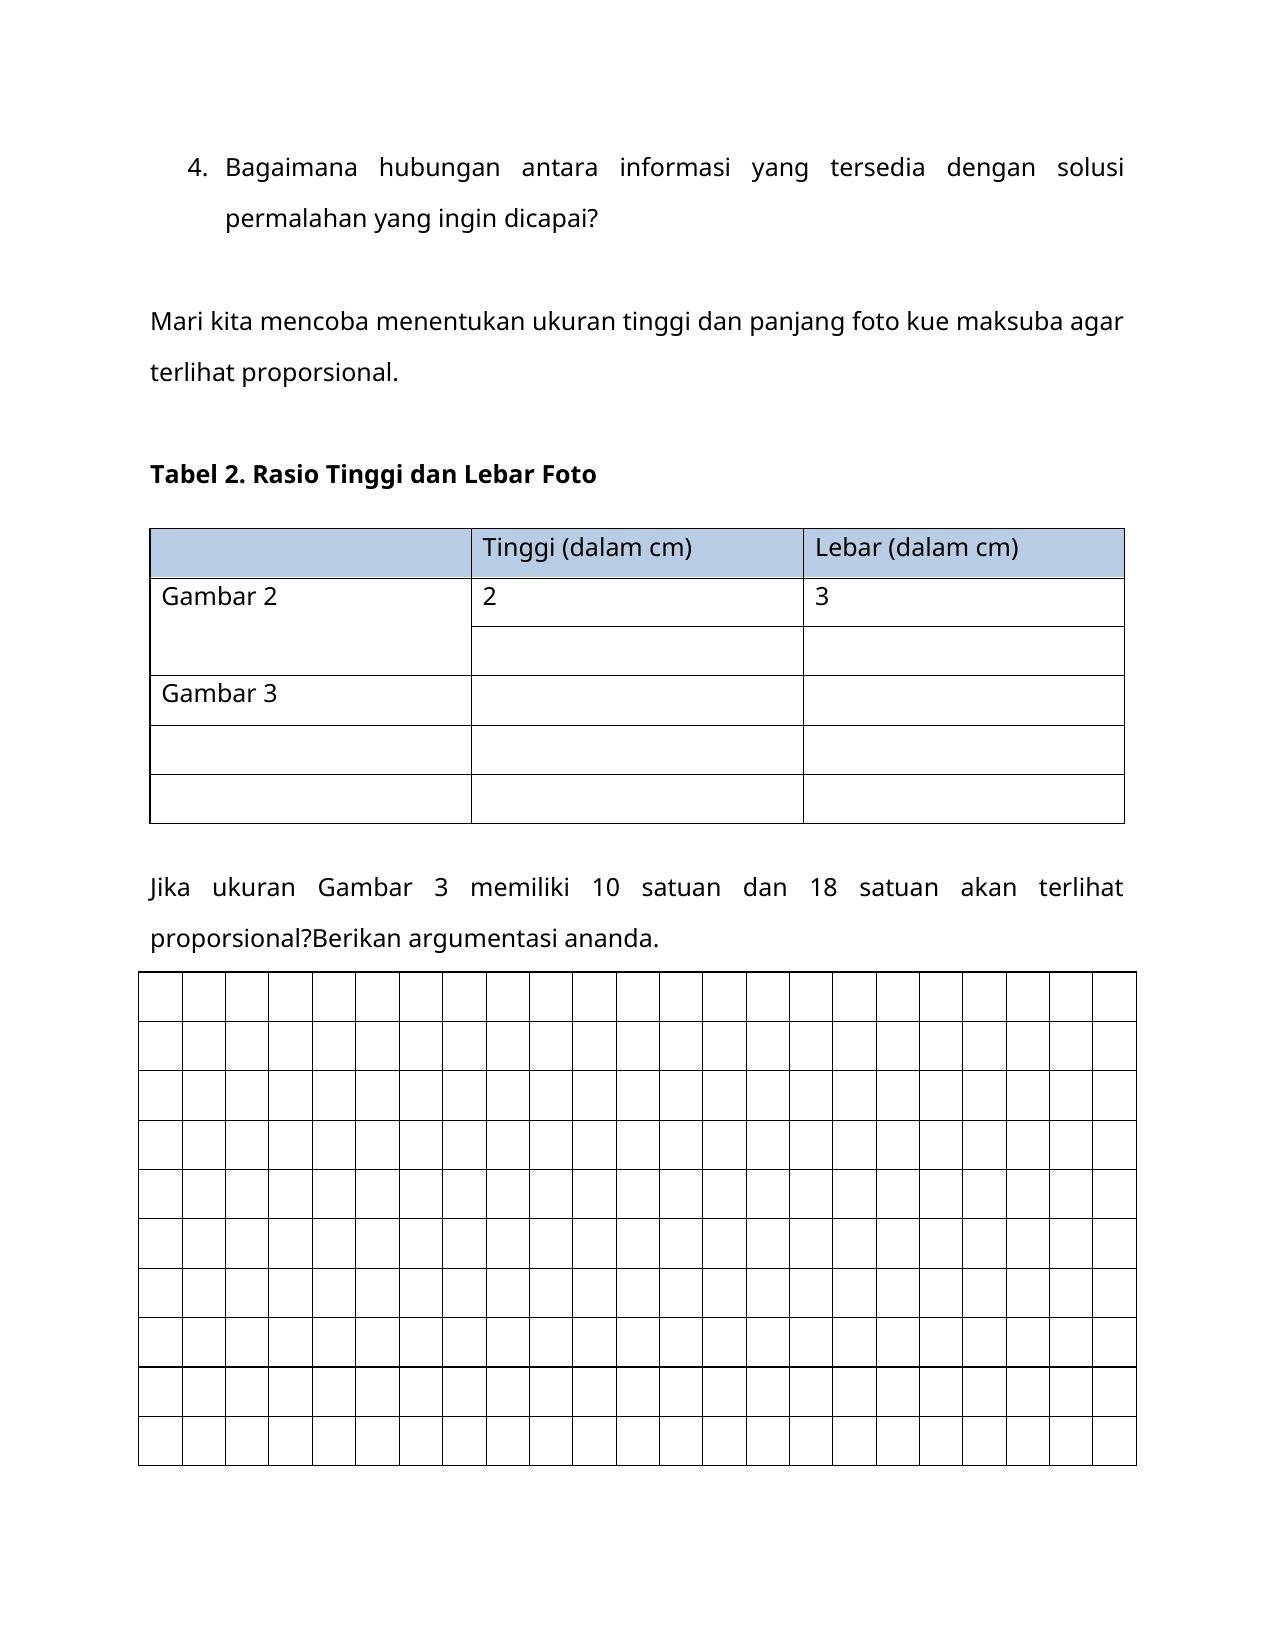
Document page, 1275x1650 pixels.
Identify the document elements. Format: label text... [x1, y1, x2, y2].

table_cell [183, 1071, 225, 1119]
table_cell [356, 1318, 399, 1366]
table_header [139, 973, 182, 1021]
table_cell [400, 1071, 442, 1119]
table_cell [1007, 1269, 1049, 1317]
table_cell [487, 1269, 529, 1317]
table_cell [487, 1318, 529, 1366]
table_cell [226, 1022, 268, 1070]
table_header [963, 973, 1006, 1021]
table_cell [443, 1318, 486, 1366]
table_header Tinggi (dalam cm) [472, 529, 803, 577]
table_cell [226, 1318, 268, 1366]
table_header [573, 973, 616, 1021]
table_cell [226, 1170, 268, 1218]
table_cell [313, 1269, 355, 1317]
table_cell [1050, 1368, 1092, 1416]
table_cell [269, 1417, 312, 1465]
table_cell [617, 1022, 659, 1070]
table_cell [313, 1170, 355, 1218]
table_cell [920, 1219, 962, 1268]
table_cell [139, 1071, 182, 1119]
table_cell [269, 1170, 312, 1218]
table_cell [660, 1269, 702, 1317]
table_header [833, 973, 876, 1021]
table_cell [183, 1417, 225, 1465]
table_header [1007, 973, 1049, 1021]
table_cell [183, 1269, 225, 1317]
table_cell [660, 1121, 702, 1169]
table_cell [269, 1022, 312, 1070]
table_cell [920, 1368, 962, 1416]
table_cell [963, 1269, 1006, 1317]
table_cell [313, 1417, 355, 1465]
table_cell [877, 1318, 919, 1366]
table_cell [877, 1170, 919, 1218]
table_cell [1050, 1121, 1092, 1169]
table_cell [530, 1170, 572, 1218]
table_cell [1050, 1269, 1092, 1317]
table_cell [472, 676, 803, 724]
table_cell [963, 1071, 1006, 1119]
table_cell [804, 775, 1124, 823]
table_cell [139, 1318, 182, 1366]
table_cell [530, 1368, 572, 1416]
table_cell [183, 1022, 225, 1070]
table_cell [139, 1417, 182, 1465]
table_cell [1007, 1219, 1049, 1268]
table_cell [139, 1121, 182, 1169]
table_cell [920, 1170, 962, 1218]
table_cell [920, 1417, 962, 1465]
table_header [226, 973, 268, 1021]
table_cell [472, 726, 803, 774]
table_cell [790, 1417, 832, 1465]
table_cell [400, 1219, 442, 1268]
table_cell [703, 1071, 746, 1119]
table_cell [487, 1417, 529, 1465]
table_cell [617, 1318, 659, 1366]
table_cell [443, 1368, 486, 1416]
table_cell [747, 1269, 789, 1317]
table_cell [269, 1121, 312, 1169]
table_cell [400, 1417, 442, 1465]
table_cell [313, 1022, 355, 1070]
table_cell [1093, 1022, 1136, 1070]
table_cell [617, 1121, 659, 1169]
table_cell [356, 1022, 399, 1070]
table_cell [833, 1121, 876, 1169]
table_cell [790, 1071, 832, 1119]
table_cell [660, 1170, 702, 1218]
table_cell [530, 1121, 572, 1169]
table_cell [530, 1071, 572, 1119]
table_cell [269, 1269, 312, 1317]
table_cell [183, 1368, 225, 1416]
table_cell [963, 1219, 1006, 1268]
table_cell [573, 1368, 616, 1416]
table_cell [660, 1071, 702, 1119]
table_cell [400, 1170, 442, 1218]
table_cell [487, 1368, 529, 1416]
table_cell [1050, 1022, 1092, 1070]
table_cell [1007, 1121, 1049, 1169]
table_cell [530, 1417, 572, 1465]
table_cell [833, 1417, 876, 1465]
table_cell [400, 1269, 442, 1317]
table_cell [1007, 1022, 1049, 1070]
table_header [151, 529, 471, 577]
table_cell [877, 1022, 919, 1070]
table_cell [183, 1219, 225, 1268]
table_header [703, 973, 746, 1021]
table_cell [747, 1121, 789, 1169]
table_cell [747, 1071, 789, 1119]
table_cell [443, 1170, 486, 1218]
table_cell [356, 1071, 399, 1119]
table_cell Gambar 3 [151, 676, 471, 724]
table_cell [703, 1368, 746, 1416]
table_cell [1093, 1318, 1136, 1366]
table_cell [920, 1022, 962, 1070]
table_cell [1050, 1219, 1092, 1268]
table_cell [530, 1022, 572, 1070]
table_cell [573, 1269, 616, 1317]
table_cell [313, 1318, 355, 1366]
table_cell [487, 1022, 529, 1070]
table_cell [877, 1417, 919, 1465]
table_header [530, 973, 572, 1021]
table_cell [269, 1071, 312, 1119]
table_cell [747, 1170, 789, 1218]
table_cell [1093, 1071, 1136, 1119]
table_cell [920, 1071, 962, 1119]
text Mari kita mencoba menentukan ukuran tinggi dan panjang foto kue maksuba agar terlihat proporsional. [150, 303, 1125, 388]
table_cell [617, 1368, 659, 1416]
table_cell [151, 775, 471, 823]
table_cell [530, 1318, 572, 1366]
table_cell 2 [472, 579, 803, 626]
list Bagaimana hubungan antara informasi yang tersedia dengan solusi permalahan yang ingin dicapai? [187, 150, 1125, 235]
table_cell [963, 1022, 1006, 1070]
table_cell Gambar 2 [151, 579, 471, 675]
table_cell [573, 1022, 616, 1070]
table_cell [443, 1269, 486, 1317]
table_cell [472, 775, 803, 823]
table_header [617, 973, 659, 1021]
table_cell [269, 1318, 312, 1366]
table_cell [226, 1269, 268, 1317]
table_cell [183, 1121, 225, 1169]
table_cell [1007, 1170, 1049, 1218]
table_cell [833, 1071, 876, 1119]
table_header [443, 973, 486, 1021]
table_cell [443, 1022, 486, 1070]
table_cell [963, 1318, 1006, 1366]
table_cell [790, 1368, 832, 1416]
table_header [1050, 973, 1092, 1021]
table_cell [1093, 1269, 1136, 1317]
table_cell [703, 1121, 746, 1169]
table_cell [790, 1022, 832, 1070]
table_cell [804, 676, 1124, 724]
table_cell [833, 1318, 876, 1366]
table_header [660, 973, 702, 1021]
table_cell [313, 1121, 355, 1169]
table_cell [660, 1219, 702, 1268]
table_cell [139, 1269, 182, 1317]
table_cell [269, 1219, 312, 1268]
table_cell [1007, 1071, 1049, 1119]
table_cell [617, 1269, 659, 1317]
table_cell [963, 1170, 1006, 1218]
table_cell [703, 1269, 746, 1317]
table_cell [226, 1071, 268, 1119]
table_cell [1093, 1368, 1136, 1416]
table_cell [1007, 1417, 1049, 1465]
table_header [183, 973, 225, 1021]
table_cell [530, 1219, 572, 1268]
table_header [487, 973, 529, 1021]
table_cell [183, 1318, 225, 1366]
table_cell [487, 1219, 529, 1268]
table_cell [573, 1170, 616, 1218]
table_cell [747, 1318, 789, 1366]
table_cell [1050, 1170, 1092, 1218]
table_cell [1007, 1318, 1049, 1366]
table_cell [1050, 1417, 1092, 1465]
table_cell [487, 1170, 529, 1218]
table_cell [747, 1219, 789, 1268]
table_header [269, 973, 312, 1021]
table_cell [226, 1219, 268, 1268]
table_cell [703, 1318, 746, 1366]
table_cell [313, 1368, 355, 1416]
table_cell [313, 1219, 355, 1268]
table_cell [790, 1121, 832, 1169]
table_cell [833, 1022, 876, 1070]
table_cell [443, 1071, 486, 1119]
table_cell [877, 1071, 919, 1119]
table_header [920, 973, 962, 1021]
table_cell [920, 1269, 962, 1317]
table_cell [790, 1318, 832, 1366]
table_header [790, 973, 832, 1021]
table_cell [920, 1318, 962, 1366]
table_cell [617, 1071, 659, 1119]
table_cell [313, 1071, 355, 1119]
table_cell [443, 1121, 486, 1169]
table_cell [660, 1318, 702, 1366]
table_cell [400, 1121, 442, 1169]
table_header [747, 973, 789, 1021]
table_cell [573, 1318, 616, 1366]
table_cell [833, 1170, 876, 1218]
table_cell [790, 1219, 832, 1268]
table_cell [963, 1368, 1006, 1416]
table_cell [747, 1368, 789, 1416]
table_cell [400, 1368, 442, 1416]
table_cell [833, 1368, 876, 1416]
text Tabel 2. Rasio Tinggi dan Lebar Foto [150, 456, 1125, 490]
table_cell [573, 1121, 616, 1169]
table_cell [1093, 1219, 1136, 1268]
table_cell [573, 1071, 616, 1119]
table_cell [356, 1269, 399, 1317]
table_cell [790, 1170, 832, 1218]
table_cell [804, 627, 1124, 675]
text Jika ukuran Gambar 3 memiliki 10 satuan dan 18 satuan akan terlihat proporsional?Berikan argumentasi ananda. [150, 869, 1125, 954]
table_cell [269, 1368, 312, 1416]
table_cell [1093, 1121, 1136, 1169]
table_cell [139, 1219, 182, 1268]
table_cell [530, 1269, 572, 1317]
table_cell [487, 1071, 529, 1119]
table_cell [487, 1121, 529, 1169]
table_cell [660, 1022, 702, 1070]
table_cell [356, 1417, 399, 1465]
table_cell [747, 1022, 789, 1070]
table_cell [443, 1417, 486, 1465]
table_cell [703, 1022, 746, 1070]
table_cell [183, 1170, 225, 1218]
table_cell [963, 1121, 1006, 1169]
table_cell [877, 1219, 919, 1268]
table_cell [1050, 1071, 1092, 1119]
table_cell [1007, 1368, 1049, 1416]
table_cell [920, 1121, 962, 1169]
table_cell [660, 1368, 702, 1416]
table_cell [356, 1121, 399, 1169]
table_cell [833, 1219, 876, 1268]
table_cell [356, 1368, 399, 1416]
table_header [1093, 973, 1136, 1021]
table_header Lebar (dalam cm) [804, 529, 1124, 577]
table_cell [1050, 1318, 1092, 1366]
table_cell [963, 1417, 1006, 1465]
table_cell [660, 1417, 702, 1465]
table_cell [573, 1219, 616, 1268]
table_cell [877, 1121, 919, 1169]
table_cell [139, 1368, 182, 1416]
table_cell [573, 1417, 616, 1465]
table_cell [356, 1170, 399, 1218]
table_cell [703, 1417, 746, 1465]
table_cell [617, 1170, 659, 1218]
table_cell [472, 627, 803, 675]
table_cell [443, 1219, 486, 1268]
table_header [356, 973, 399, 1021]
table_header [400, 973, 442, 1021]
table_cell [356, 1219, 399, 1268]
table_cell [703, 1170, 746, 1218]
table_cell [400, 1318, 442, 1366]
table_cell [226, 1368, 268, 1416]
table_cell [151, 726, 471, 774]
table_cell [617, 1219, 659, 1268]
table_cell [1093, 1417, 1136, 1465]
table_cell [1093, 1170, 1136, 1218]
table_cell [139, 1170, 182, 1218]
table_cell [790, 1269, 832, 1317]
table_cell [833, 1269, 876, 1317]
table_cell [877, 1269, 919, 1317]
table_header [877, 973, 919, 1021]
table_cell [226, 1121, 268, 1169]
table_cell [804, 726, 1124, 774]
table_header [313, 973, 355, 1021]
table_cell [617, 1417, 659, 1465]
table_cell 3 [804, 579, 1124, 626]
table_cell [703, 1219, 746, 1268]
table_cell [226, 1417, 268, 1465]
table_cell [747, 1417, 789, 1465]
table_cell [400, 1022, 442, 1070]
table_cell [139, 1022, 182, 1070]
table_cell [877, 1368, 919, 1416]
